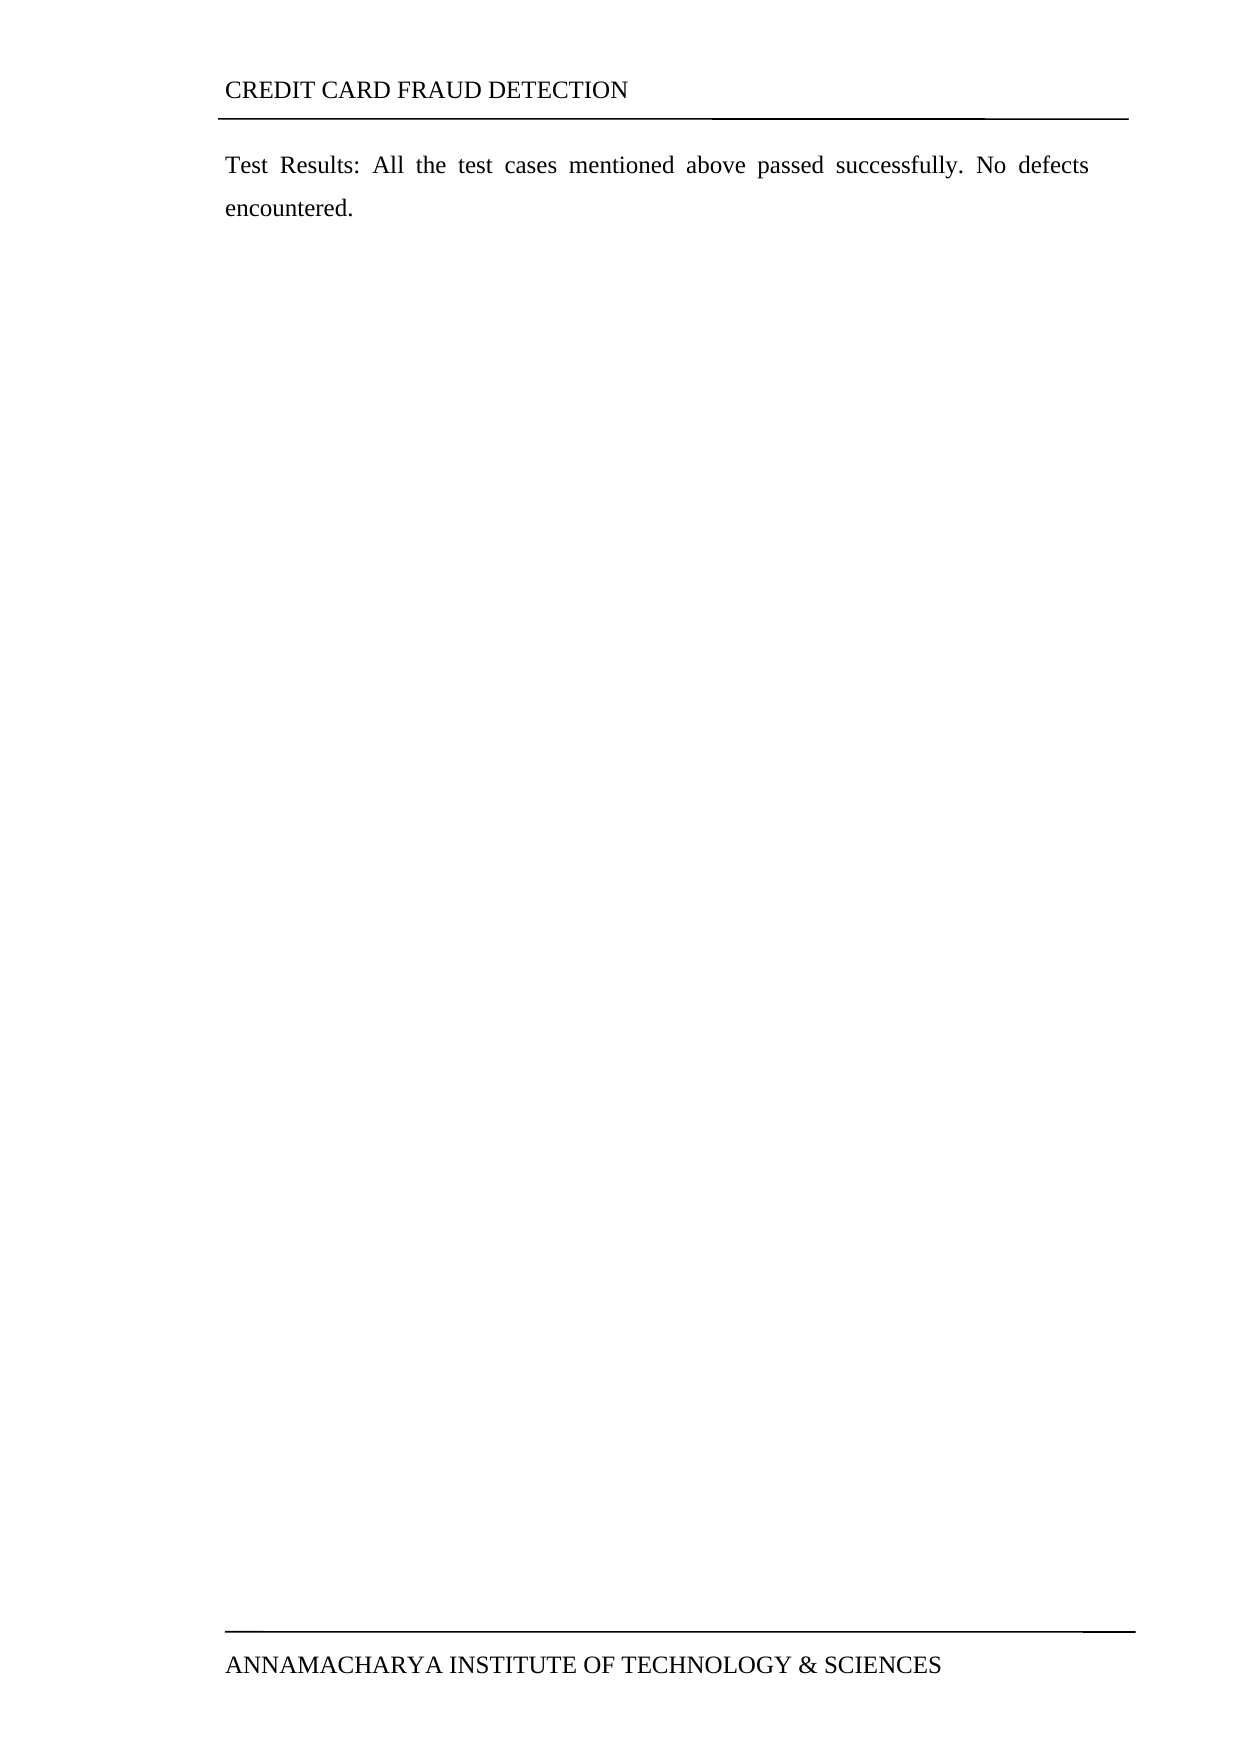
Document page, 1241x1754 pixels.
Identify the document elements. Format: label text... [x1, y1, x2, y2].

text Test Results: All the test cases mentioned above passed successfully. No defects encountered. [225, 150, 1090, 222]
